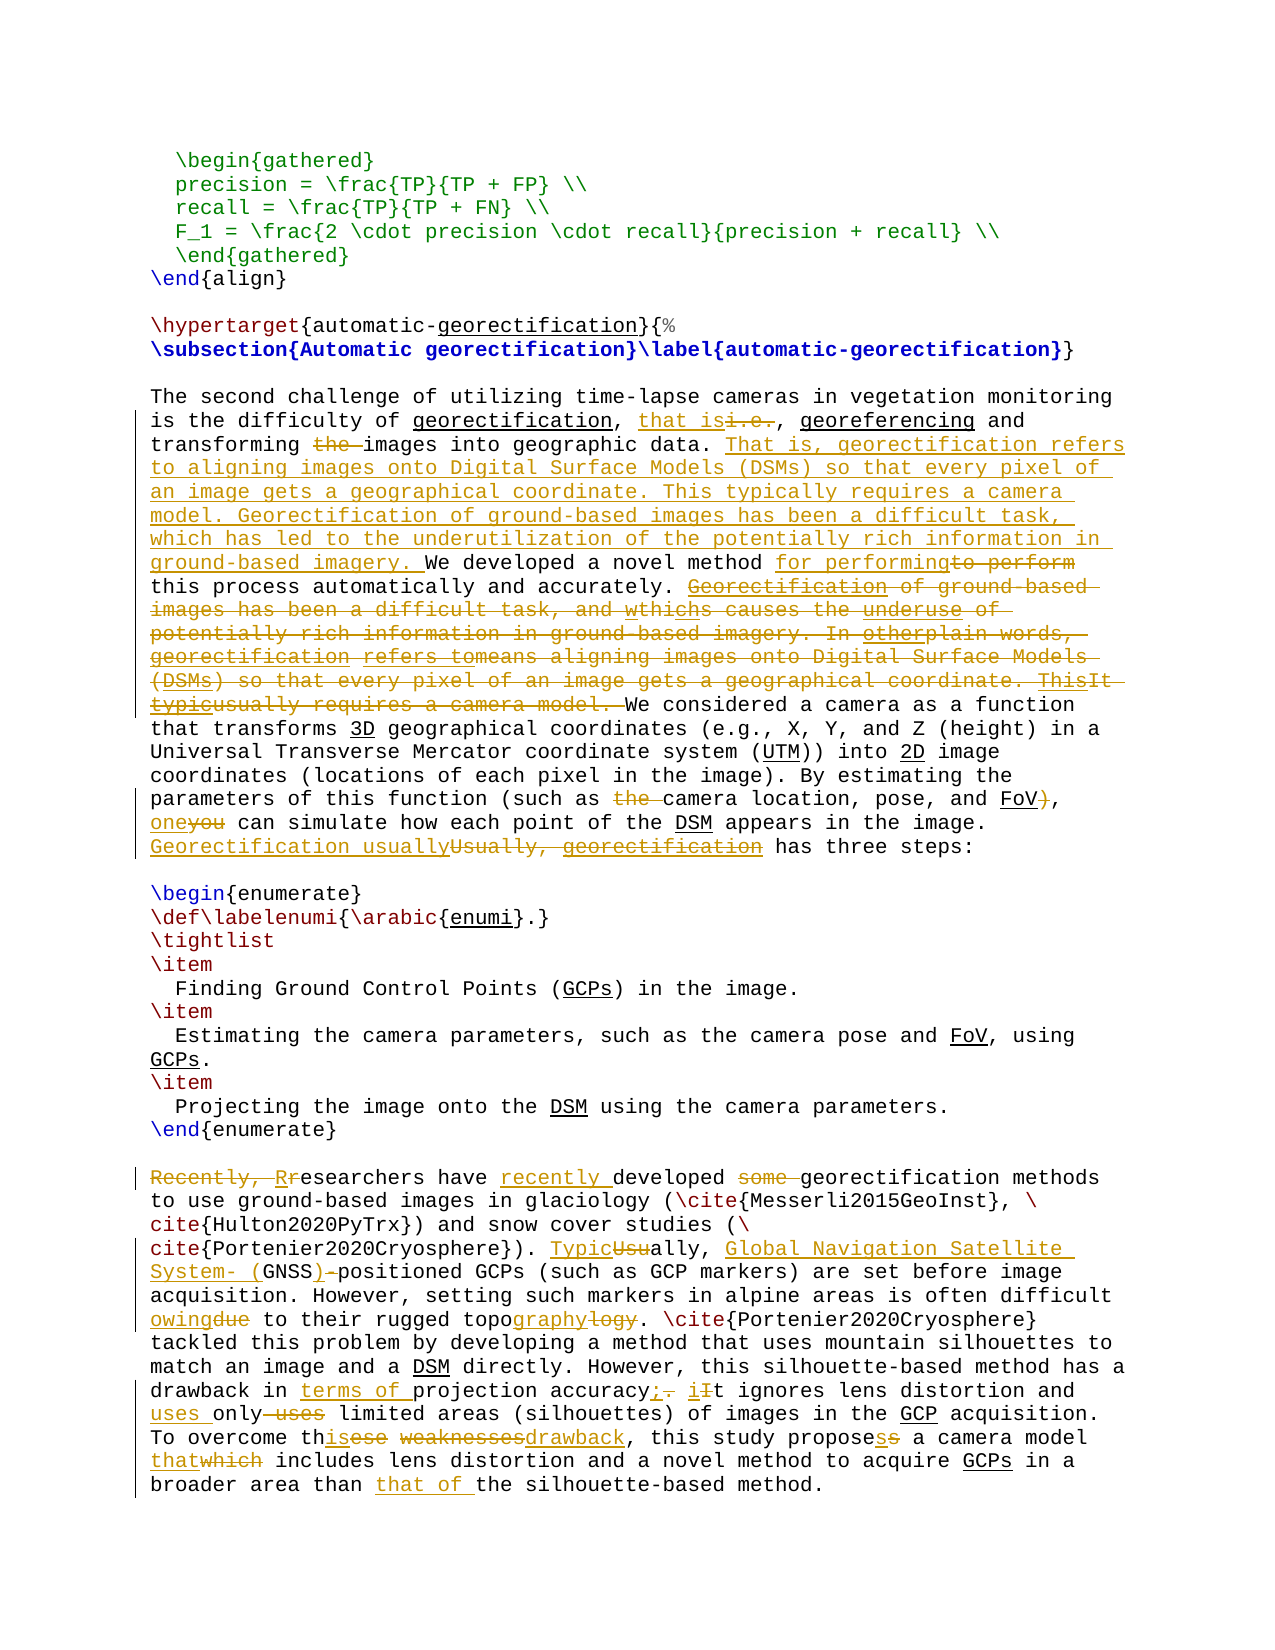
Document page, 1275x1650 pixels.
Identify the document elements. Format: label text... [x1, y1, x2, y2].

text \tightlist [150, 930, 1125, 954]
text Projecting the image onto the DSM using the camera parameters. [150, 1096, 1125, 1119]
text The second challenge of utilizing time-lapse cameras in vegetation monitoring is the difficulty of georectification, , georeferencing and transforming images into geographic data. We developed a novel method this process automatically and accurately. We considered a camera as a function that transforms 3D geographical coordinates (e.g., X, Y, and Z (height) in a Universal Transverse Mercator coordinate system (UTM)) into 2D image coordinates (locations of each pixel in the image). By estimating the parameters of this function (such as camera location, pose, and FoV, can simulate how each point of the DSM appears in the image. has three steps: [150, 386, 1125, 682]
text \hypertarget{automatic-georectification}{% [150, 316, 1125, 339]
text Finding Ground Control Points (GCPs) in the image. [150, 978, 1125, 1001]
text \end{enumerate} [150, 1119, 1125, 1143]
text \item [150, 1001, 1125, 1025]
text The second challenge of utilizing time-lapse cameras in vegetation monitoring is the difficulty of georectification, , georeferencing and transforming images into geographic data. We developed a novel method this process automatically and accurately. We considered a camera as a function that transforms 3D geographical coordinates (e.g., X, Y, and Z (height) in a Universal Transverse Mercator coordinate system (UTM)) into 2D image coordinates (locations of each pixel in the image). By estimating the parameters of this function (such as camera location, pose, and FoV, can simulate how each point of the DSM appears in the image. has three steps: [150, 683, 1125, 859]
text recall = \frac{TP}{TP + FN} \\ [150, 197, 1125, 221]
text Estimating the camera parameters, such as the camera pose and FoV, using GCPs. [150, 1025, 1125, 1072]
text \end{gathered} [150, 244, 1125, 268]
text esearchers have developed georectification methods to use ground-based images in glaciology (\cite{Messerli2015GeoInst}, \cite{Hulton2020PyTrx}) and snow cover studies (\cite{Portenier2020Cryosphere}). ally, GNSSpositioned GCPs (such as GCP markers) are set before image acquisition. However, setting such markers in alpine areas is often difficult to their rugged topo. \cite{Portenier2020Cryosphere} tackled this problem by developing a method that uses mountain silhouettes to match an image and a DSM directly. However, this silhouette-based method has a drawback in projection accuracy t ignores lens distortion and only limited areas (silhouettes) of images in the GCP acquisition. To overcome th , this study propose a camera model includes lens distortion and a novel method to acquire GCPs in a broader area than the silhouette-based method. [150, 1167, 1125, 1498]
text F_1 = \frac{2 \cdot precision \cdot recall}{precision + recall} \\ [150, 221, 1125, 244]
text \def\labelenumi{\arabic{enumi}.} [150, 907, 1125, 930]
text \item [150, 1072, 1125, 1096]
text \item [150, 954, 1125, 978]
text precision = \frac{TP}{TP + FP} \\ [150, 174, 1125, 197]
text \begin{gathered} [150, 150, 1125, 174]
text \end{align} [150, 268, 1125, 292]
text \subsection{Automatic georectification}\label{automatic-georectification}} [150, 339, 1125, 363]
text \begin{enumerate} [150, 883, 1125, 907]
